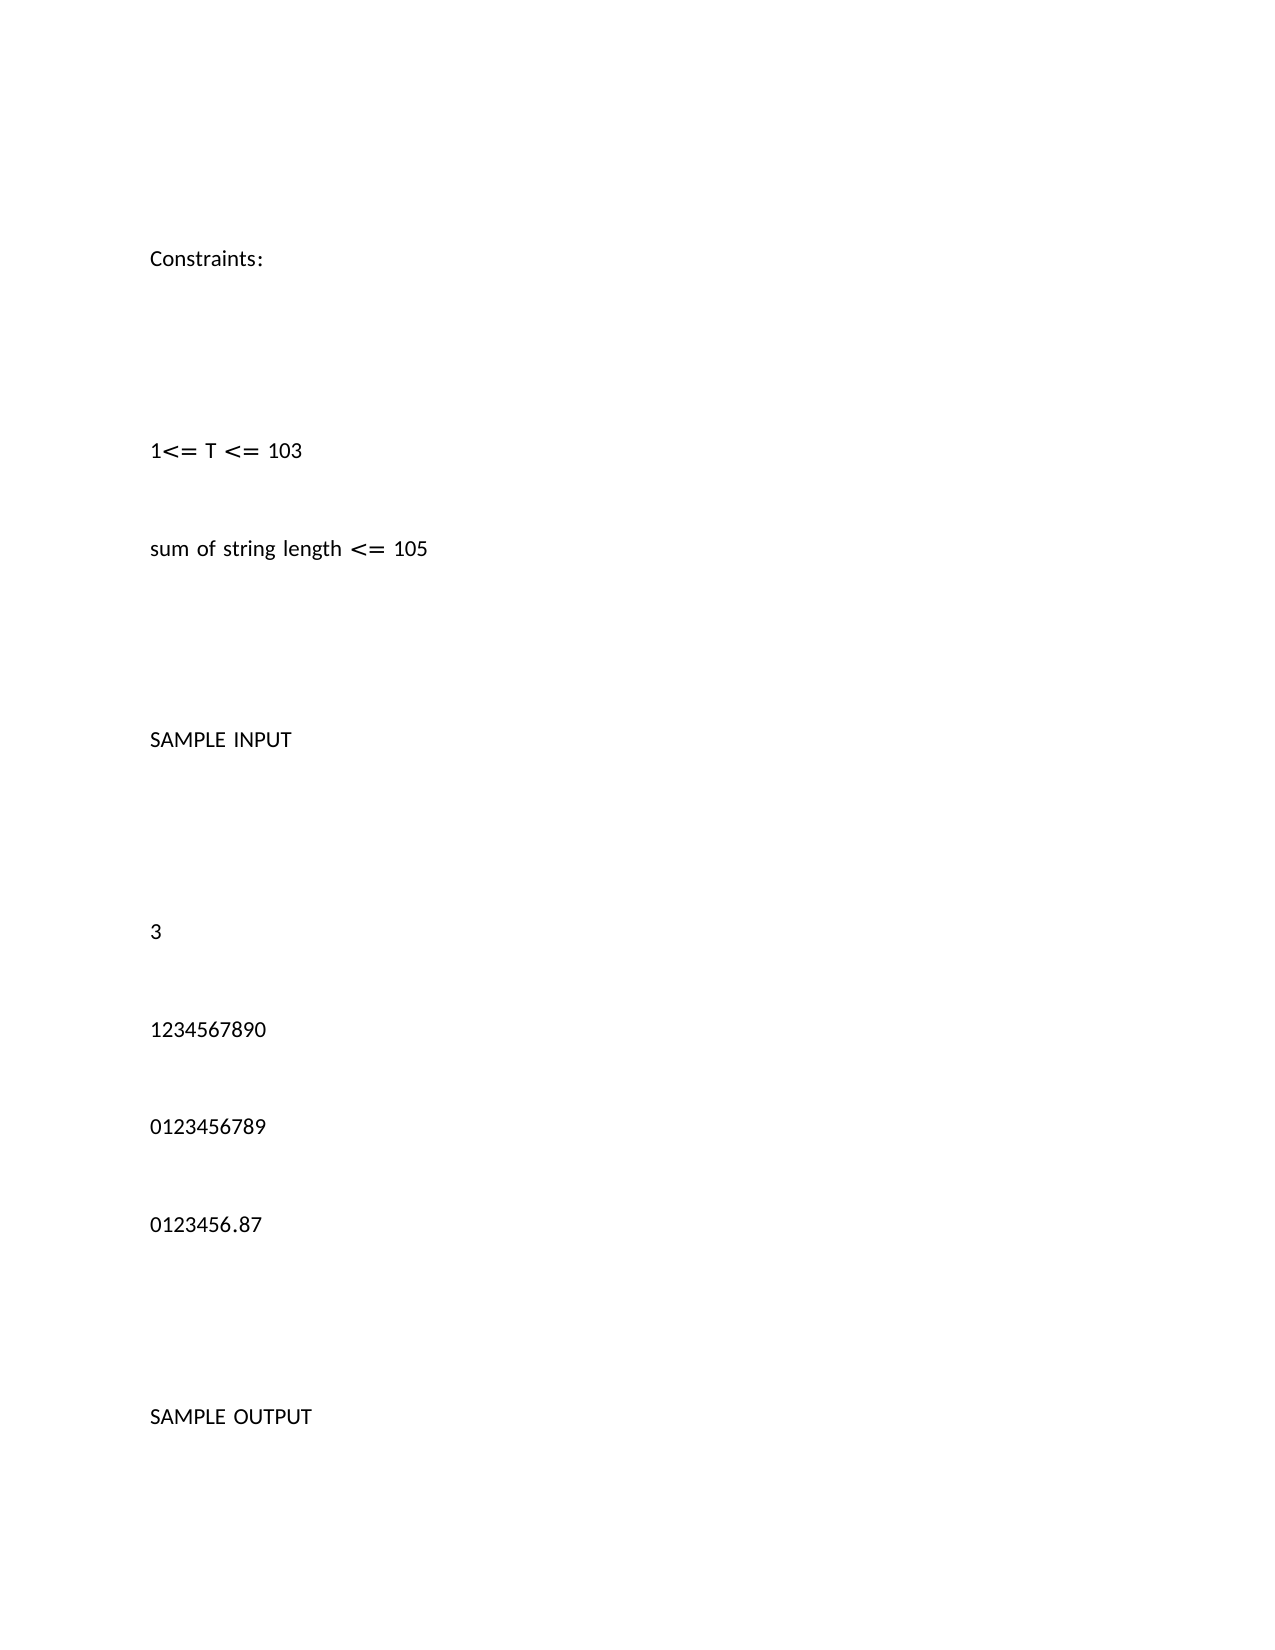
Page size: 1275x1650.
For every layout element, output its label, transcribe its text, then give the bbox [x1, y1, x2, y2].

text SAMPLE INPUT [150, 726, 1125, 754]
text 1234567890 [150, 1015, 1125, 1043]
text sum of string length <= 105 [150, 534, 1125, 562]
text 1<= T <= 103 [150, 436, 1125, 464]
text Constraints: [150, 244, 1125, 272]
text 0123456789 [150, 1112, 1125, 1141]
text SAMPLE OUTPUT [150, 1402, 1125, 1430]
text 0123456.87 [150, 1210, 1125, 1239]
text 3 [150, 917, 1125, 945]
